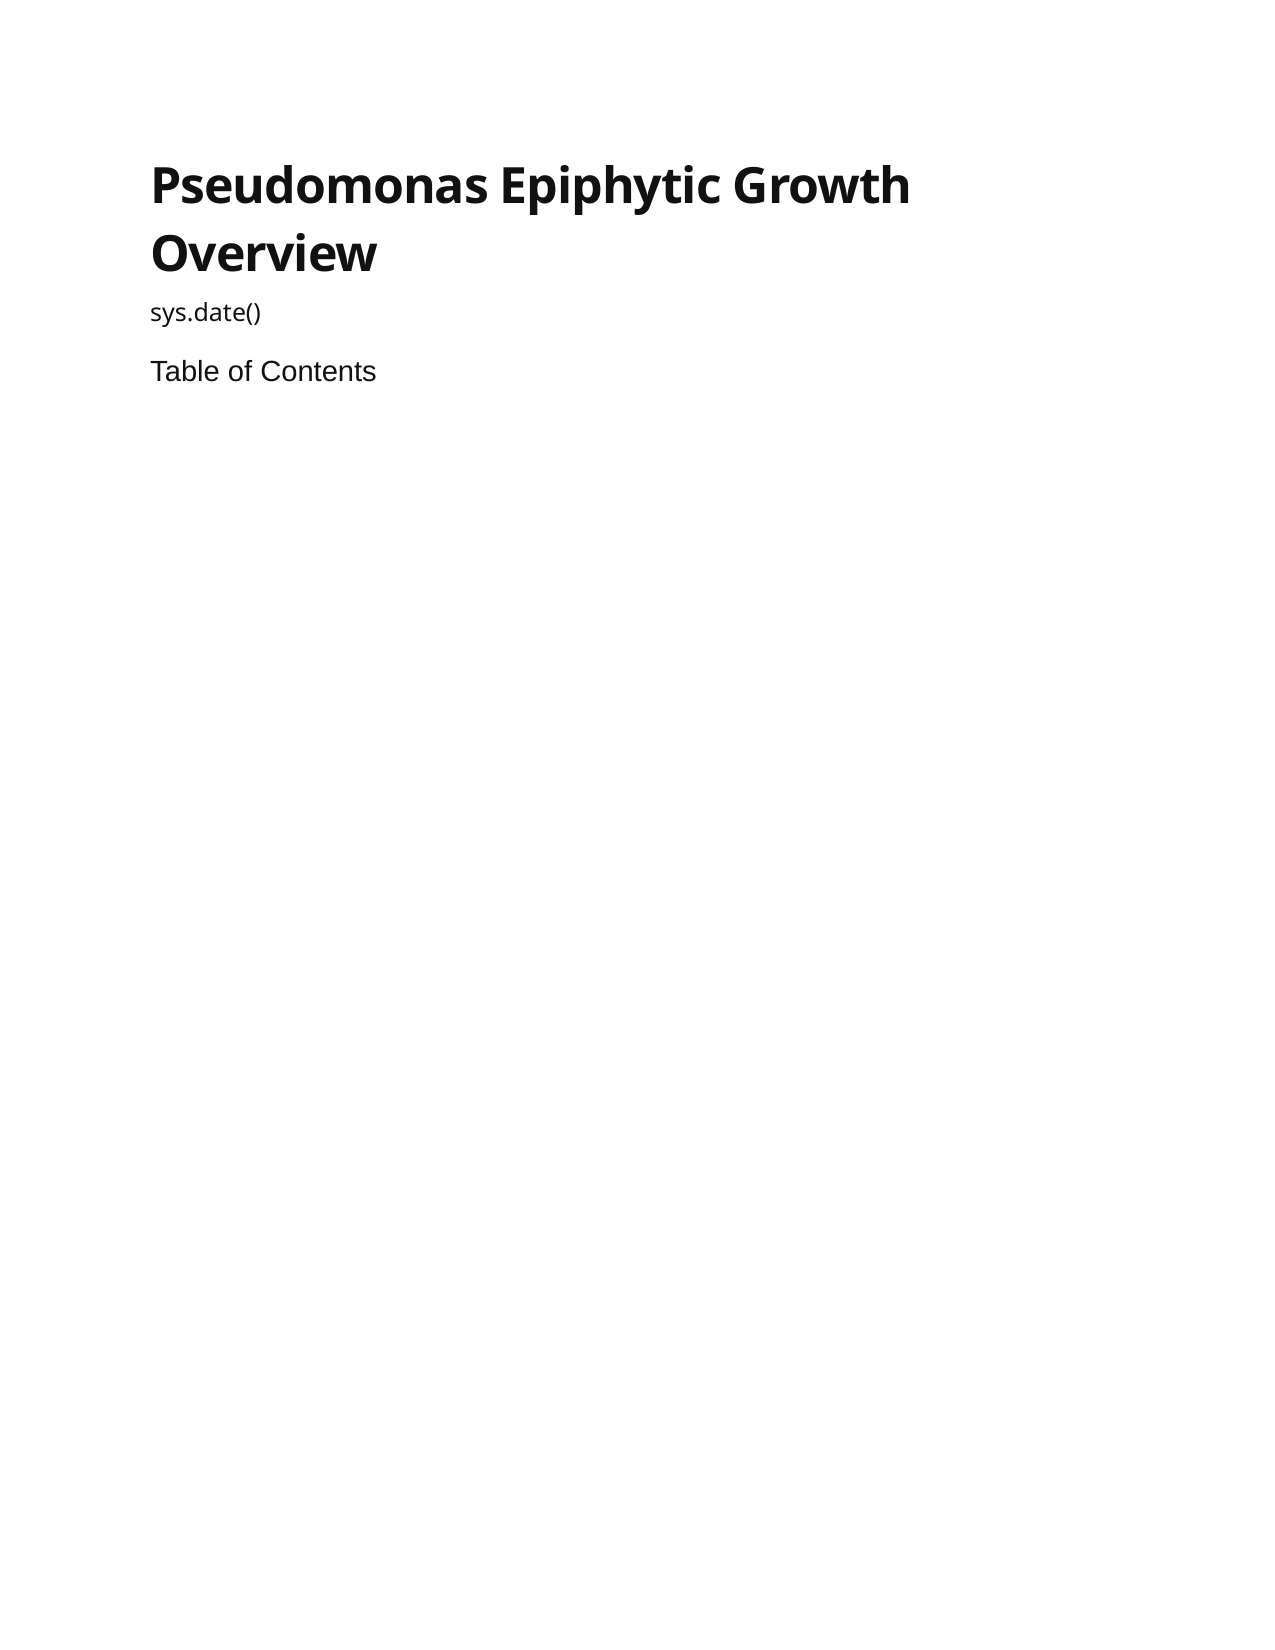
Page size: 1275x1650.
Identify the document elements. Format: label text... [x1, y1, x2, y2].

title Pseudomonas Epiphytic Growth Overview [150, 150, 1125, 286]
